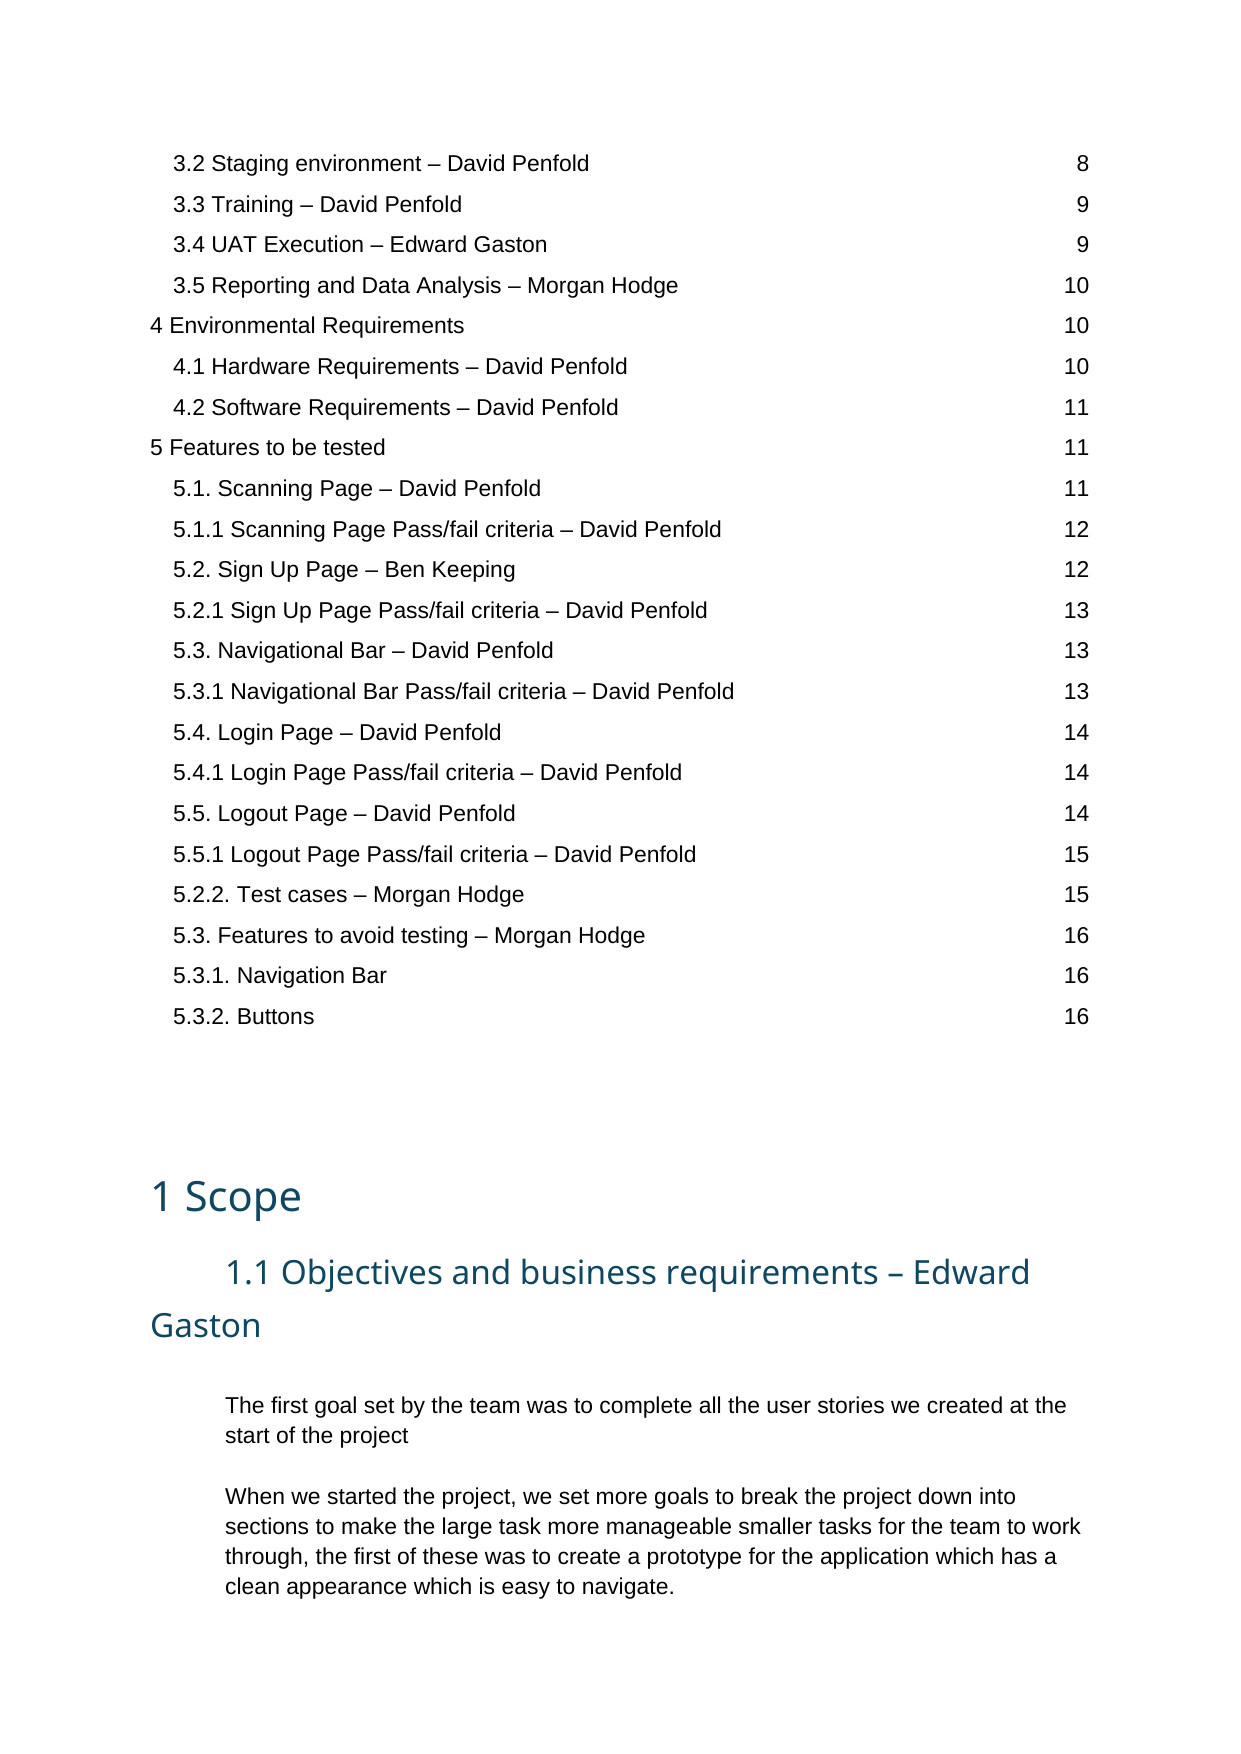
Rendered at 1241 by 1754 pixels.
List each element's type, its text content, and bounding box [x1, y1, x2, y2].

subtitle 1.1 Objectives and business requirements – Edward Gaston [150, 1249, 1090, 1347]
text When we started the project, we set more goals to break the project down into sections to make the large task more manageable smaller tasks for the team to work through, the first of these was to create a prototype for the application which has a clean appearance which is easy to navigate. [225, 1483, 1090, 1600]
text The first goal set by the team was to complete all the user stories we created at the start of the project [225, 1392, 1090, 1449]
subtitle 1 Scope [150, 1167, 1090, 1224]
